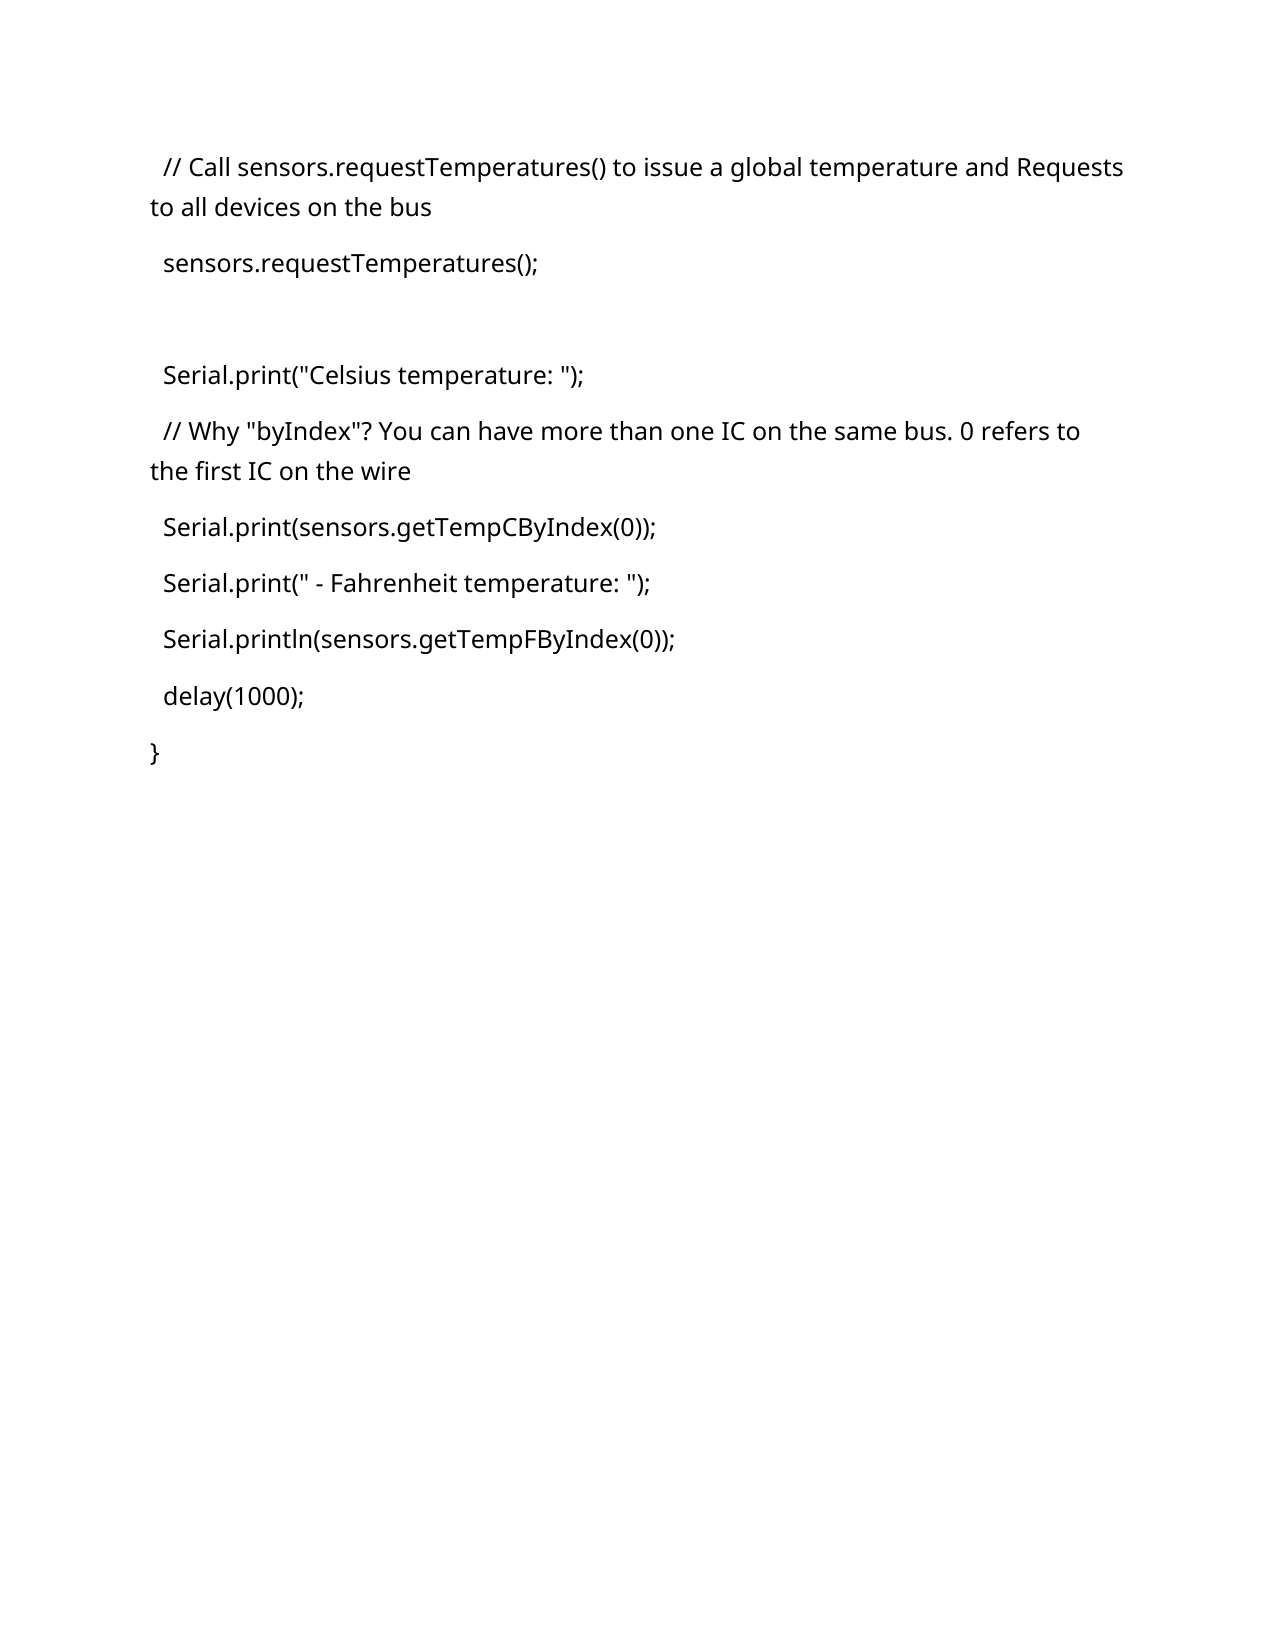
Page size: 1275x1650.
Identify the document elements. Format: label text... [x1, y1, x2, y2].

text sensors.requestTemperatures(); [150, 246, 1125, 280]
text Serial.print("Celsius temperature: "); [150, 358, 1125, 392]
text // Call sensors.requestTemperatures() to issue a global temperature and Requests to all devices on the bus [150, 150, 1125, 223]
text Serial.println(sensors.getTempFByIndex(0)); [150, 622, 1125, 656]
text } [150, 734, 1125, 768]
text Serial.print(sensors.getTempCByIndex(0)); [150, 510, 1125, 544]
text delay(1000); [150, 678, 1125, 712]
text // Why "byIndex"? You can have more than one IC on the same bus. 0 refers to the first IC on the wire [150, 414, 1125, 488]
text Serial.print(" - Fahrenheit temperature: "); [150, 566, 1125, 600]
